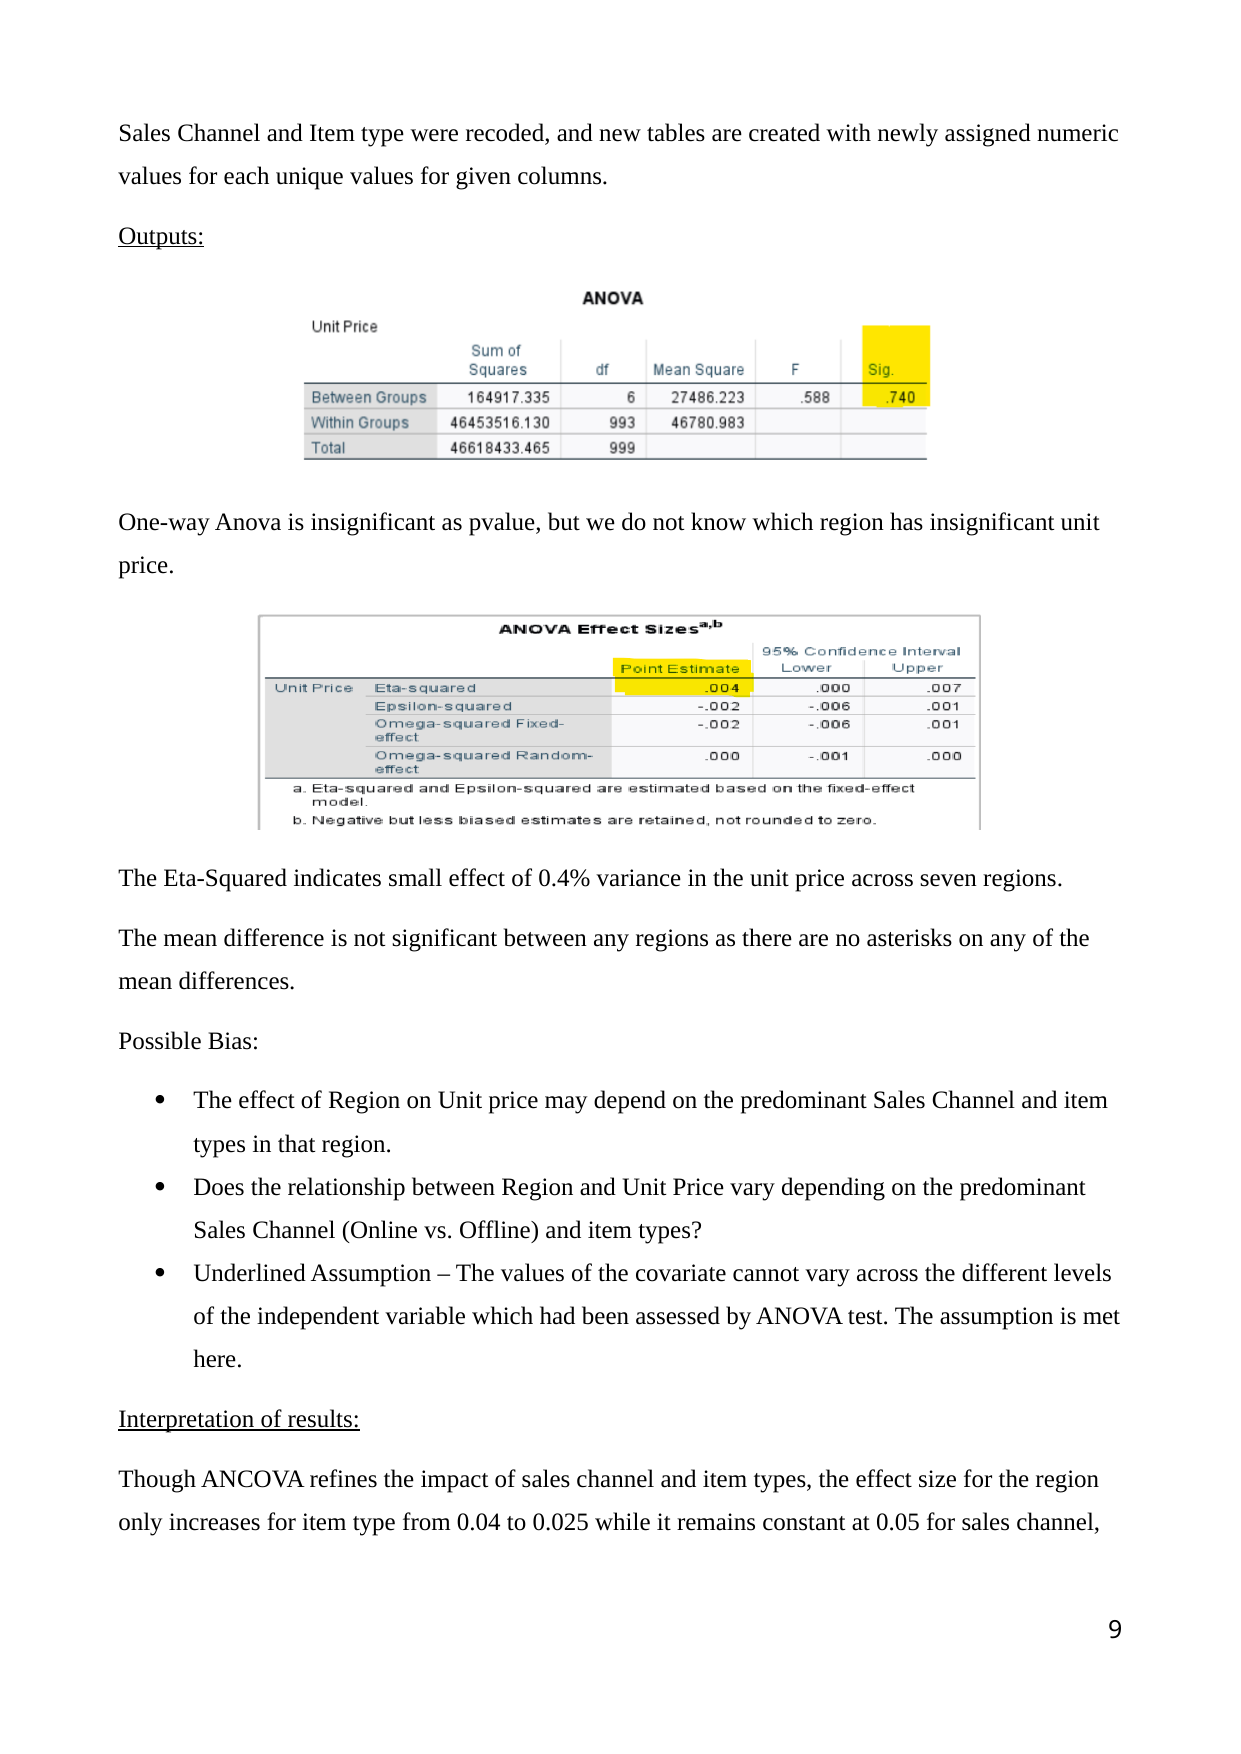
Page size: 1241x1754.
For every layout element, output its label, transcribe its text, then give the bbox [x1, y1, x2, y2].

list The effect of Region on Unit price may depend on the predominant Sales Channel and item types in that region. [156, 1086, 1122, 1157]
list Underlined Assumption – The values of the covariate cannot vary across the different levels of the independent variable which had been assessed by ANOVA test. The assumption is met here. [156, 1258, 1122, 1373]
text Outputs: [118, 221, 1122, 250]
list Does the relationship between Region and Unit Price vary depending on the predominant Sales Channel (Online vs. Offline) and item types? [156, 1172, 1122, 1244]
text The Eta-Squared indicates small effect of 0.4% variance in the unit price across seven regions. [118, 863, 1122, 892]
picture [293, 280, 948, 474]
text One-way Anova is insignificant as pvalue, but we do not know which region has insignificant unit price. [118, 507, 1122, 579]
text Possible Bias: [118, 1026, 1122, 1054]
text The mean difference is not significant between any regions as there are no asterisks on any of the mean differences. [118, 923, 1122, 995]
text Interpretation of results: [118, 1404, 1122, 1433]
picture [256, 610, 984, 830]
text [118, 1464, 1122, 1536]
text Sales Channel and Item type were recoded, and new tables are created with newly assigned numeric values for each unique values for given columns. [118, 118, 1122, 190]
